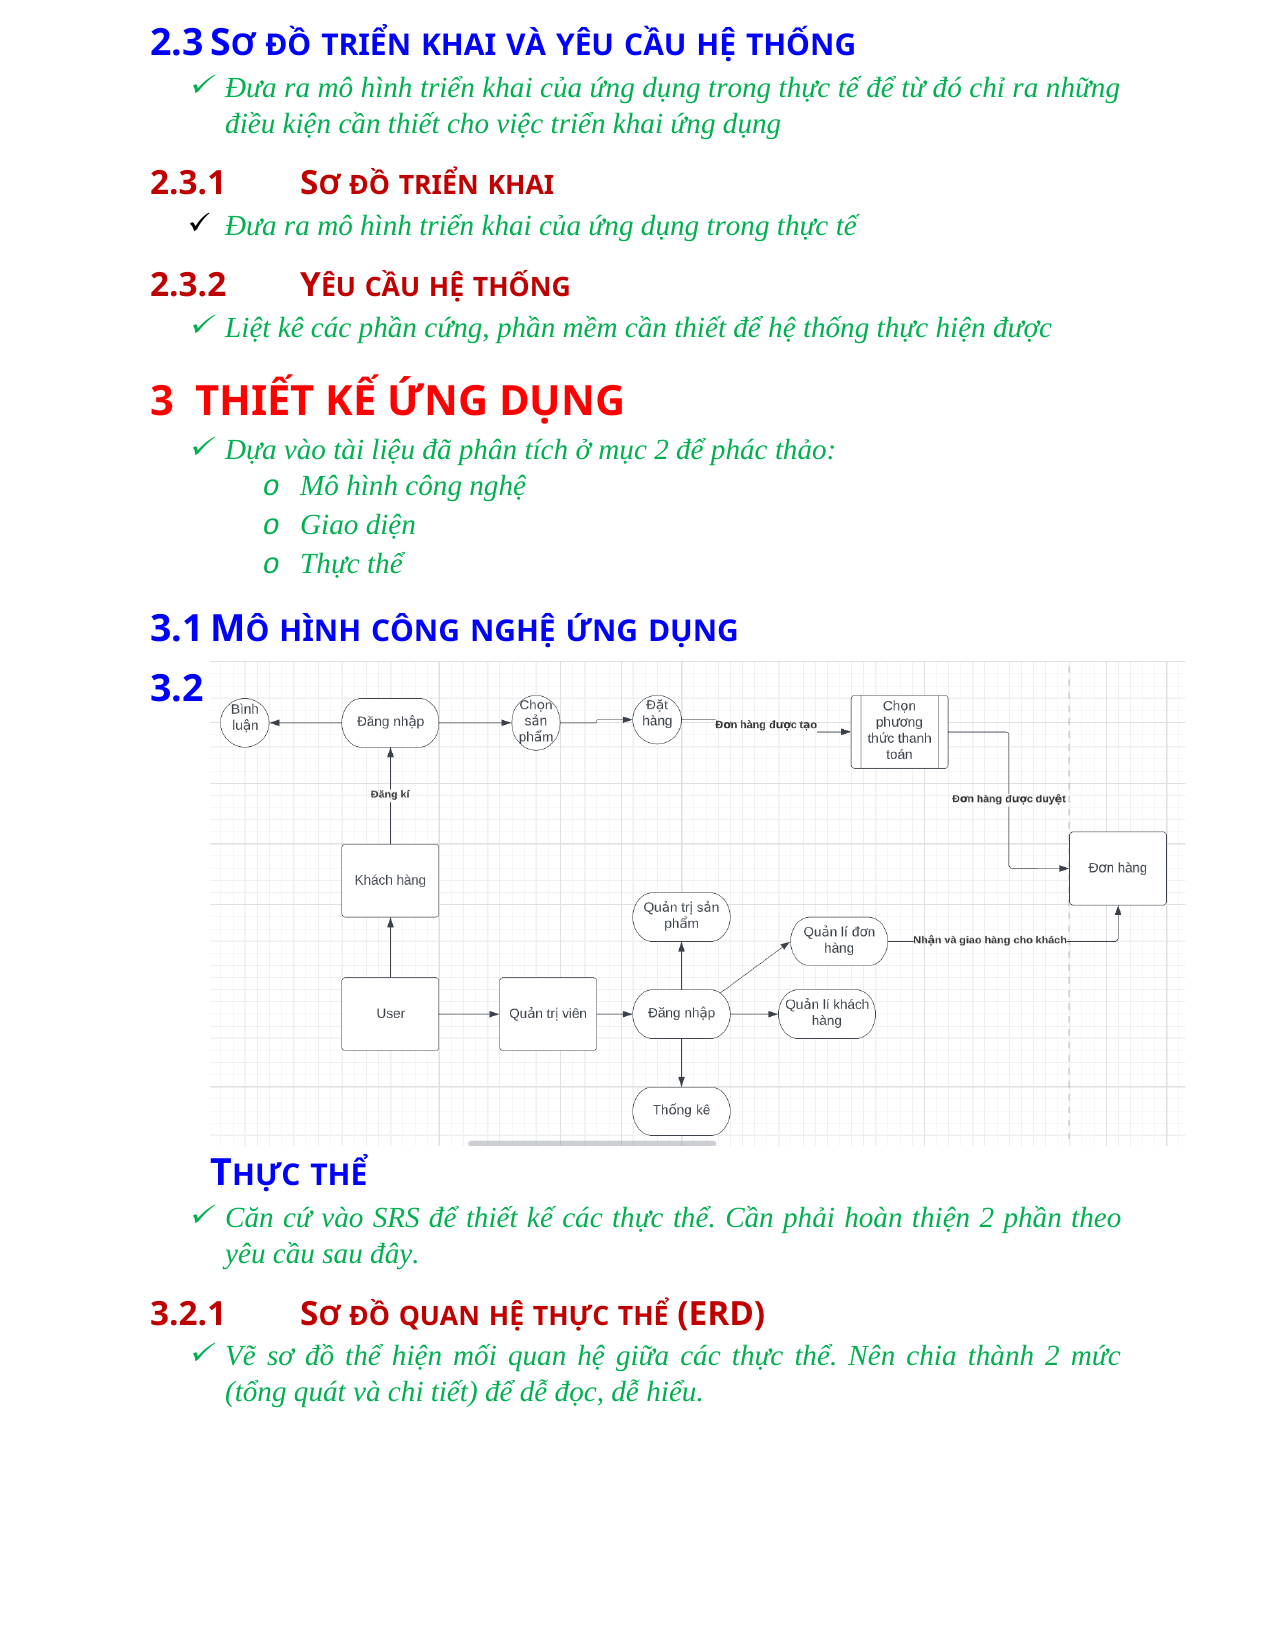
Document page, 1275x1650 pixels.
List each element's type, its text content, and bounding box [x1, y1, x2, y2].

subtitle Sơ đồ triển khai và yêu cầu hệ thống [150, 15, 1125, 66]
list Liệt kê các phần cứng, phần mềm cần thiết để hệ thống thực hiện được [187, 310, 1125, 343]
picture [210, 661, 1186, 1146]
subtitle Mô hình công nghệ ứng dụng [150, 602, 1125, 653]
subtitle Thiết kế ứng dụng [150, 371, 1125, 428]
list Thực thể [262, 546, 1125, 582]
list Đưa ra mô hình triển khai của ứng dụng trong thực tế để từ đó chỉ ra những điều kiện cần thiết cho việc triển khai ứng dụng [187, 70, 1125, 140]
subtitle Yêu cầu hệ thống [150, 261, 1125, 306]
list Dựa vào tài liệu đã phân tích ở mục 2 để phác thảo: [187, 432, 1125, 466]
list Vẽ sơ đồ thể hiện mối quan hệ giữa các thực thể. Nên chia thành 2 mức (tổng quát và chi tiết) để dễ đọc, dễ hiểu. [187, 1338, 1125, 1408]
list Giao diện [262, 507, 1125, 543]
list Căn cứ vào SRS để thiết kế các thực thể. Cần phải hoàn thiện 2 phần theo yêu cầu sau đây. [187, 1200, 1125, 1270]
list Đưa ra mô hình triển khai của ứng dụng trong thực tế [187, 208, 1125, 242]
subtitle Sơ đồ quan hệ thực thể (ERD) [150, 1289, 1125, 1335]
list Mô hình công nghệ [262, 468, 1125, 504]
subtitle Sơ đồ triển khai [150, 159, 1125, 204]
